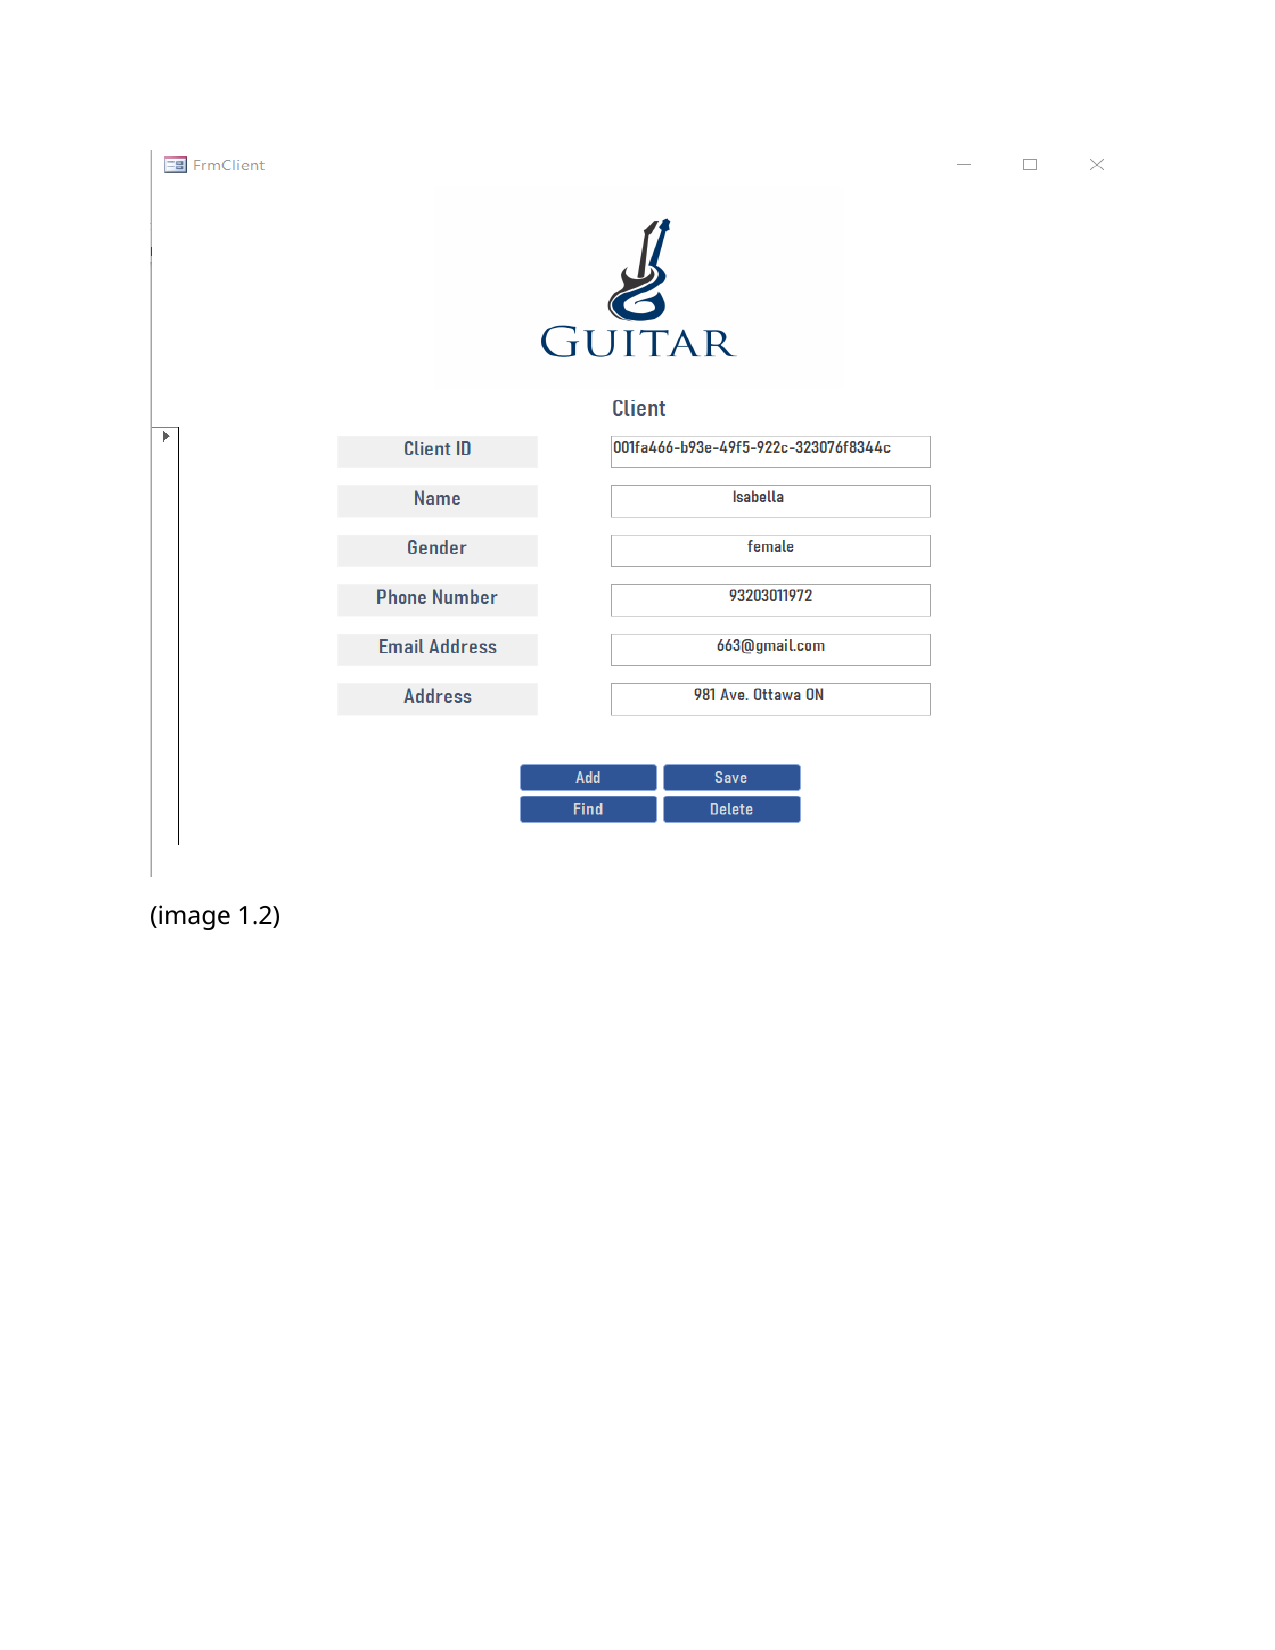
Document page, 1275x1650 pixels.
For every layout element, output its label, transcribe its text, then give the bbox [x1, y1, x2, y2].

text (image 1.2) [150, 898, 1125, 932]
picture [150, 150, 1125, 877]
